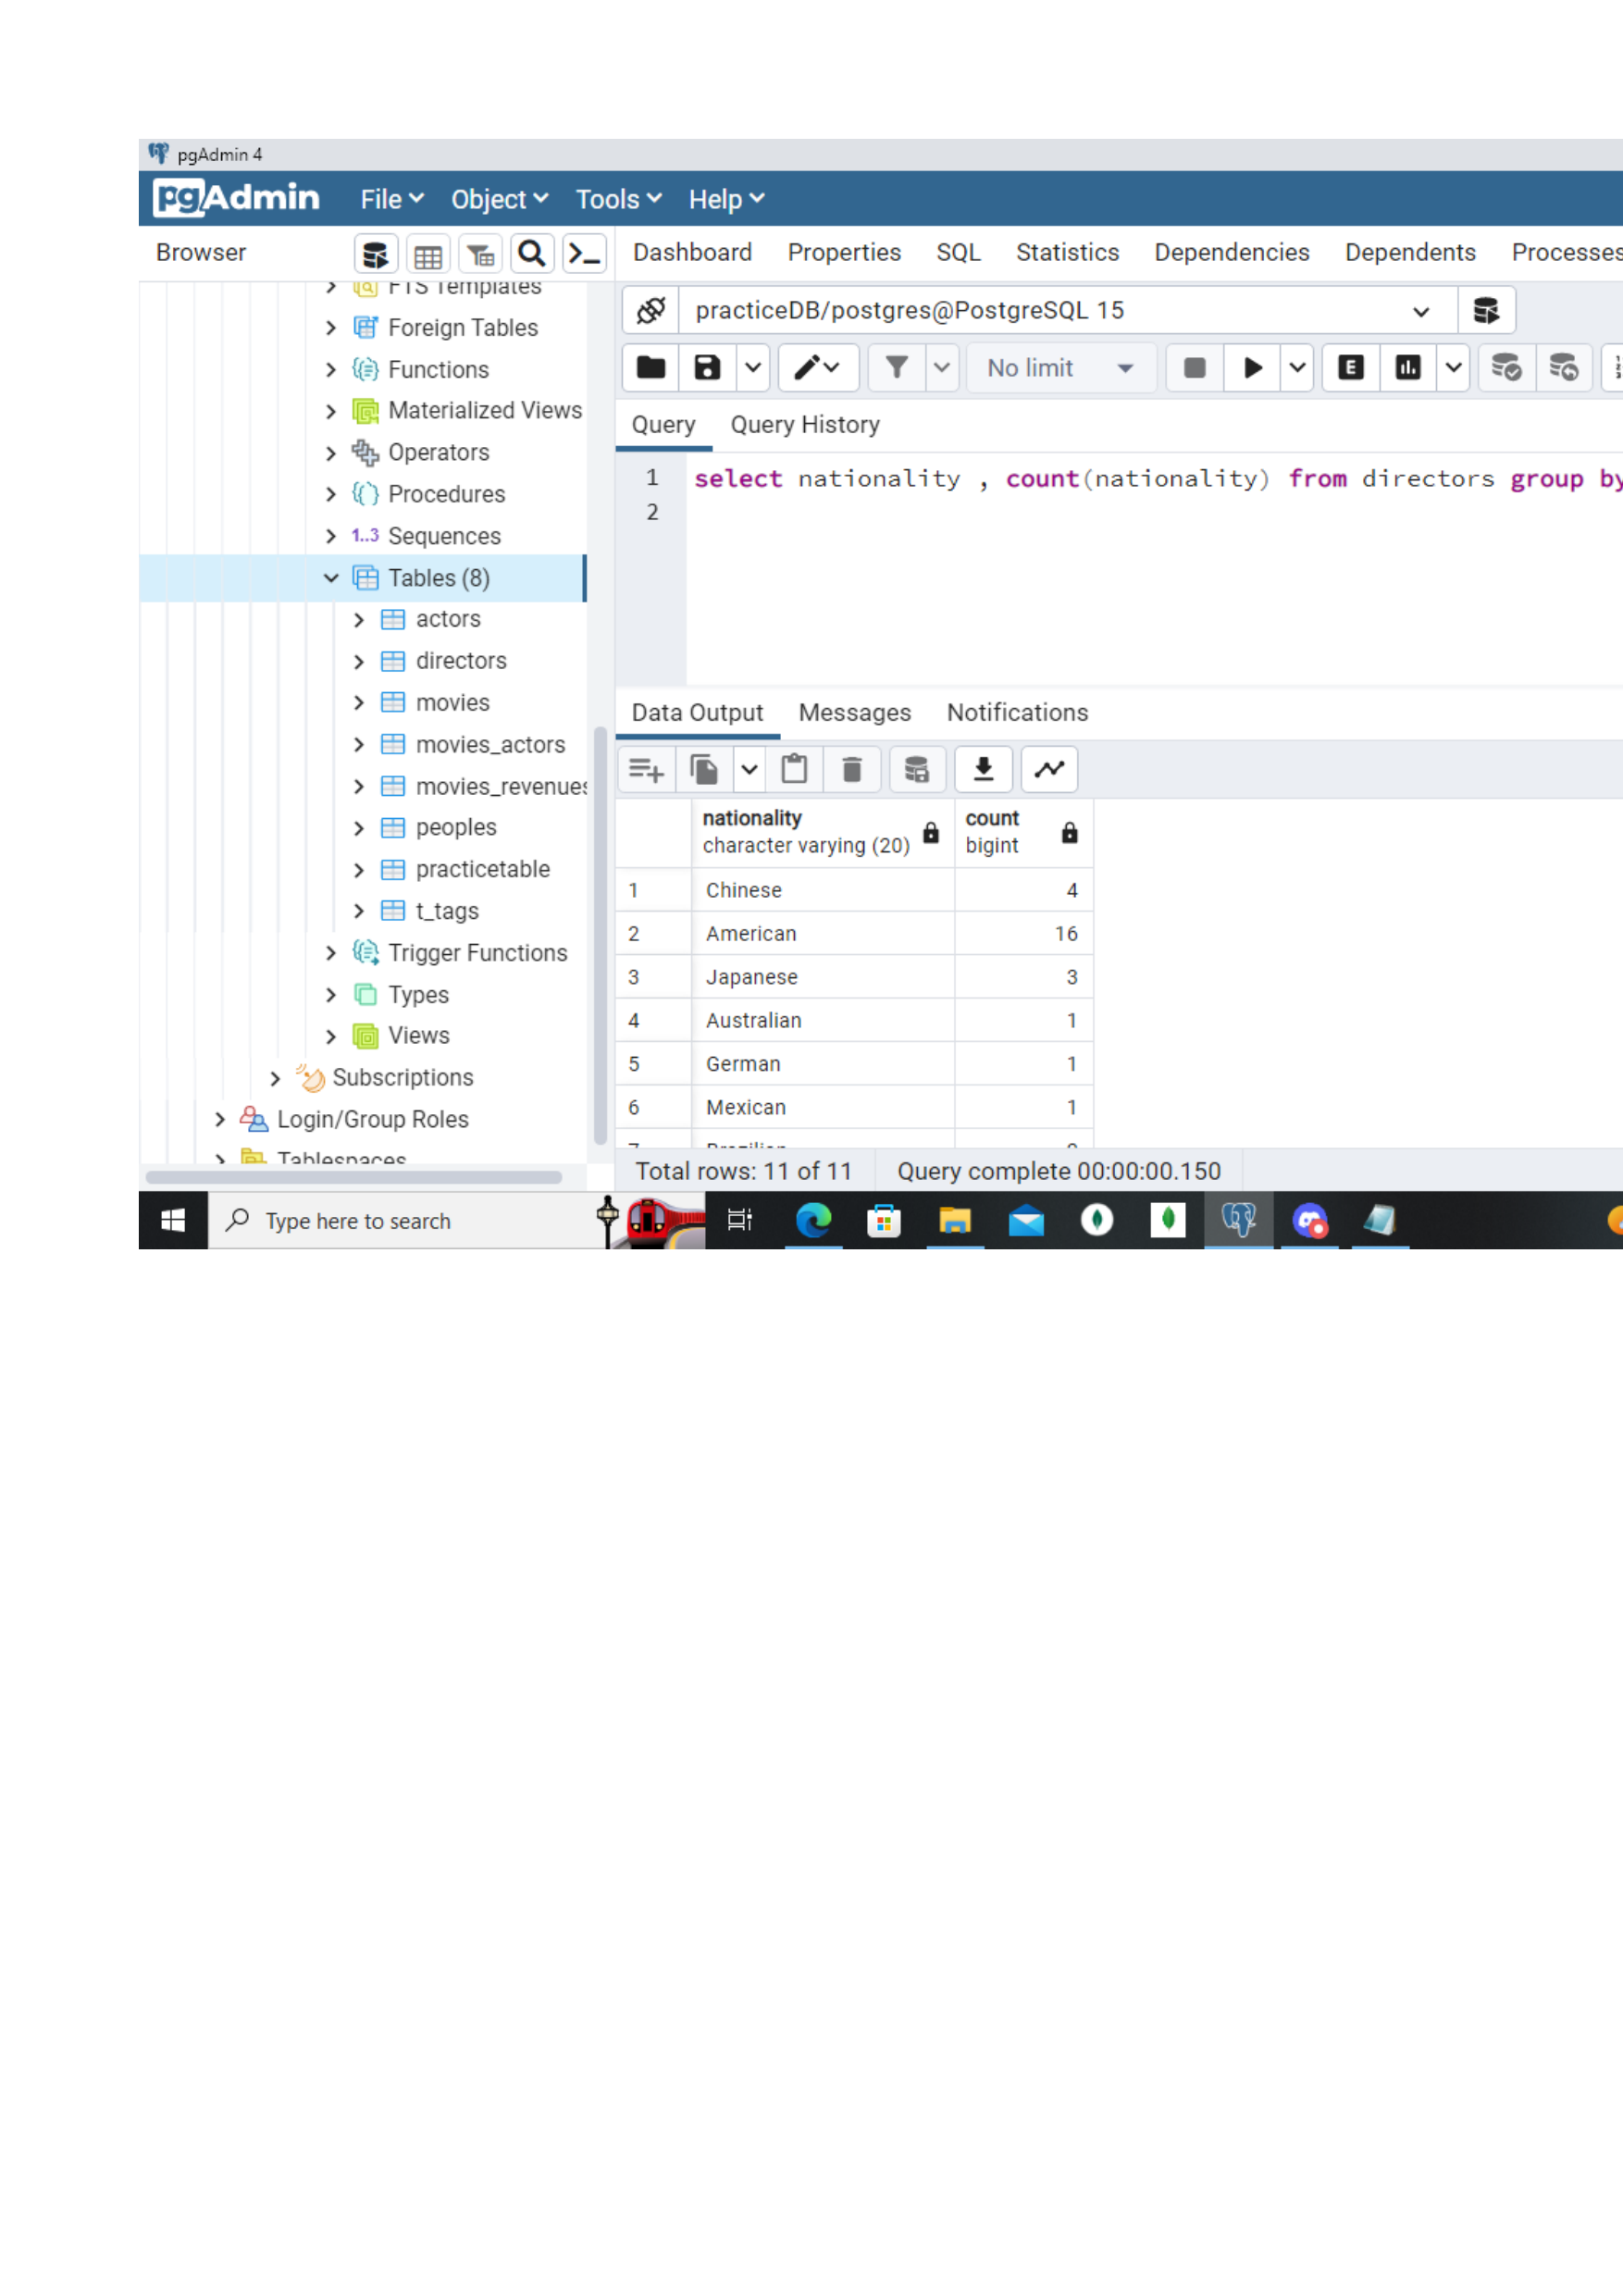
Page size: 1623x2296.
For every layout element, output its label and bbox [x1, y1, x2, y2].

picture [139, 139, 1623, 1249]
